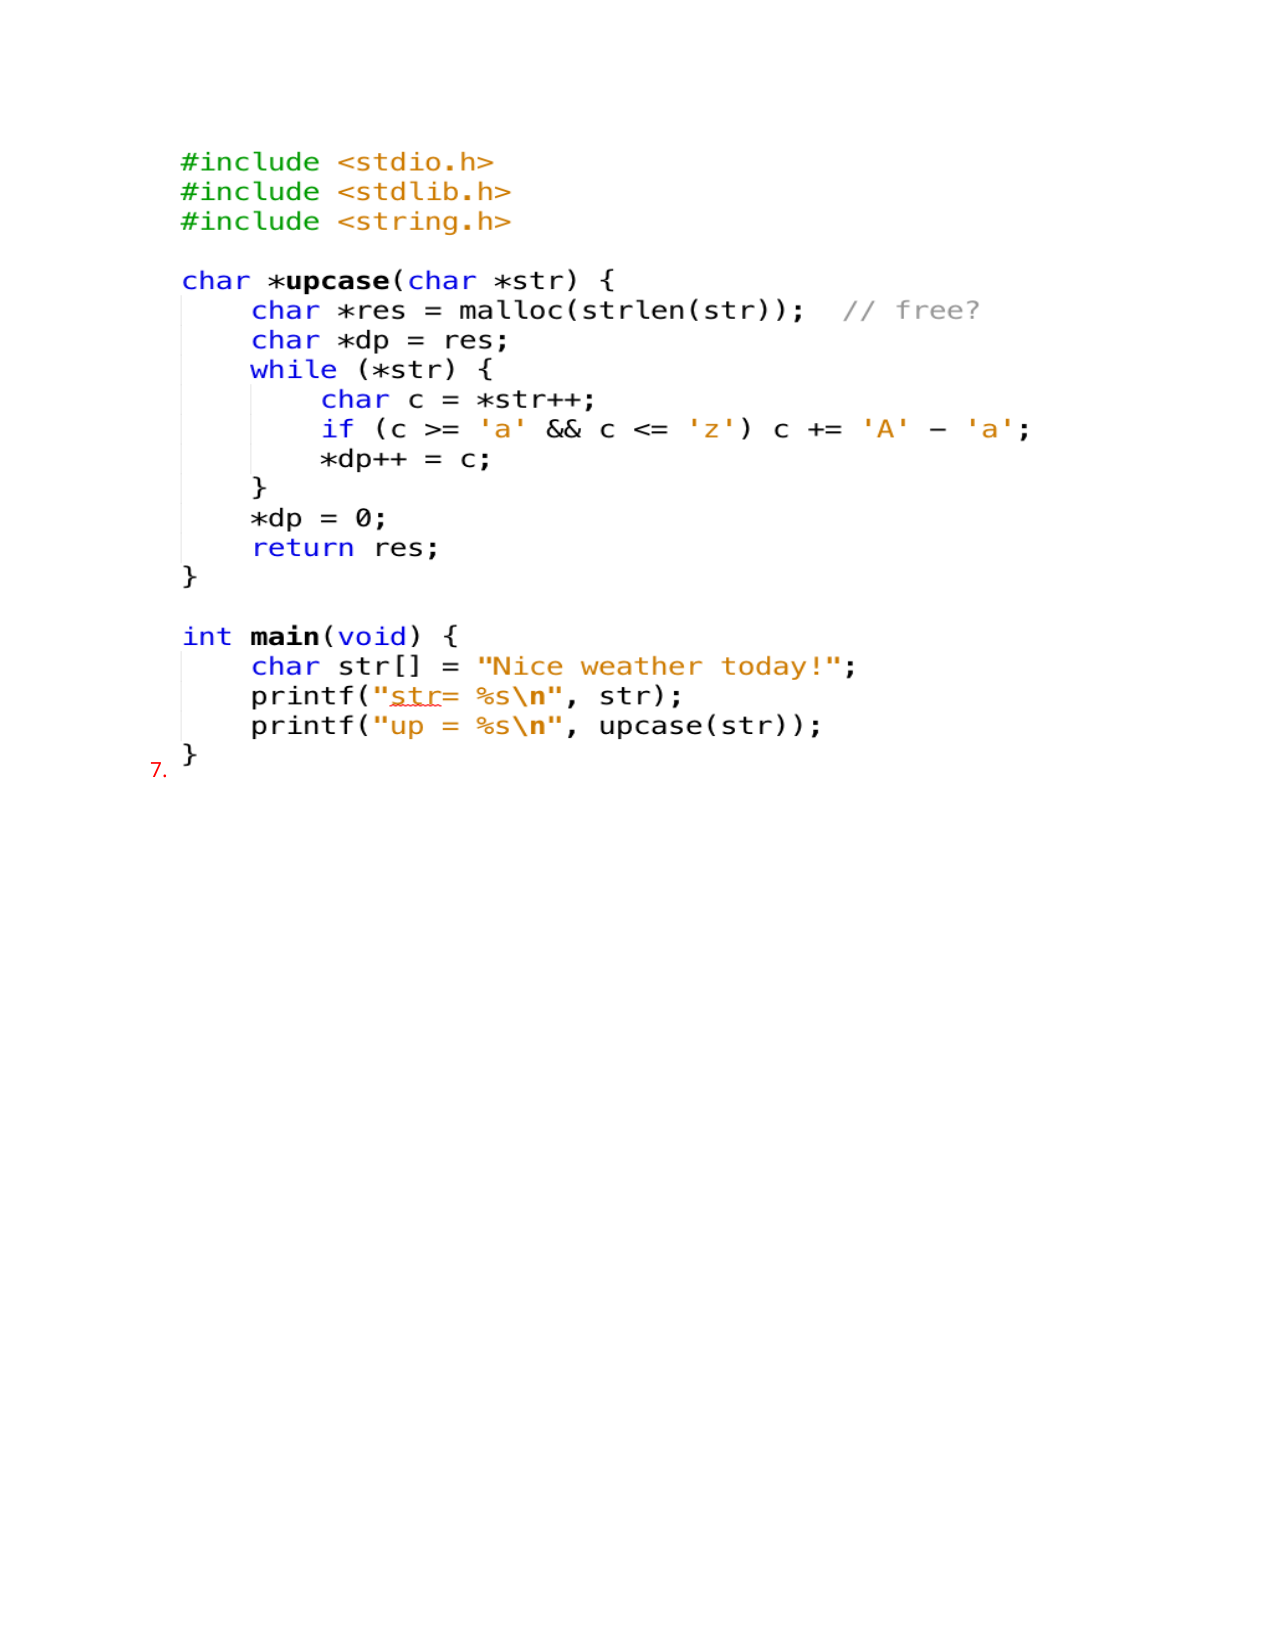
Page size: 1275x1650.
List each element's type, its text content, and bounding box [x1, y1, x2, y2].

picture [172, 150, 1037, 778]
